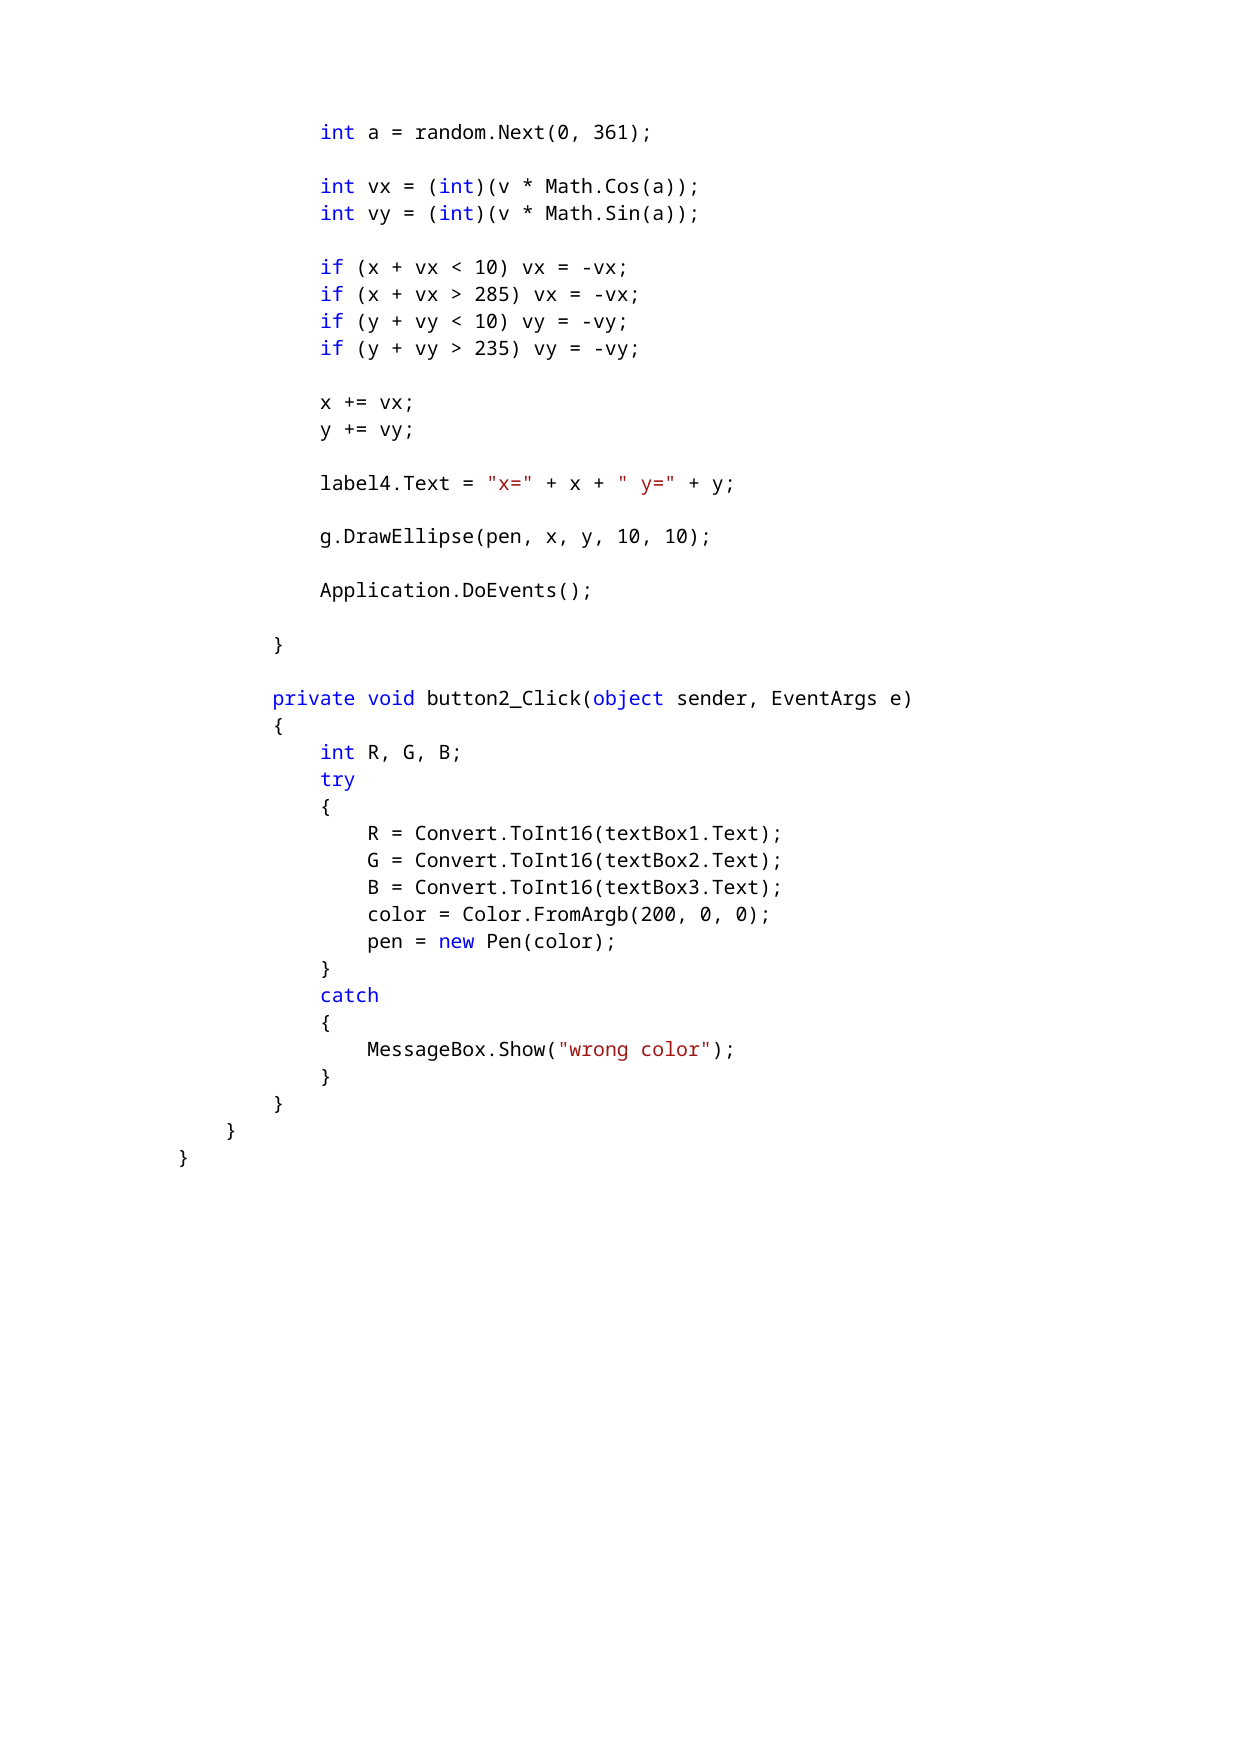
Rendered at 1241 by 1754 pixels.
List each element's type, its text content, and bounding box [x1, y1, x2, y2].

text label4.Text = "x=" + x + " y=" + y; [177, 469, 1152, 496]
text { [177, 712, 1152, 739]
text G = Convert.ToInt16(textBox2.Text); [177, 847, 1152, 873]
text y += vy; [177, 415, 1152, 442]
text { [177, 793, 1152, 819]
text pen = new Pen(color); [177, 927, 1152, 954]
text int R, G, B; [177, 739, 1152, 766]
text } [177, 1089, 1152, 1116]
text R = Convert.ToInt16(textBox1.Text); [177, 819, 1152, 847]
text Application.DoEvents(); [177, 577, 1152, 604]
text private void button2_Click(object sender, EventArgs e) [177, 685, 1152, 712]
text { [177, 1008, 1152, 1035]
text int vx = (int)(v * Math.Cos(a)); [177, 172, 1152, 199]
text MessageBox.Show("wrong color"); [177, 1035, 1152, 1062]
text try [177, 766, 1152, 793]
text } [177, 1116, 1152, 1143]
text } [177, 1062, 1152, 1089]
text } [177, 631, 1152, 658]
text } [177, 954, 1152, 981]
text catch [177, 981, 1152, 1008]
text if (y + vy < 10) vy = -vy; [177, 307, 1152, 334]
text if (y + vy > 235) vy = -vy; [177, 334, 1152, 361]
text if (x + vx < 10) vx = -vx; [177, 253, 1152, 280]
text color = Color.FromArgb(200, 0, 0); [177, 901, 1152, 927]
text if (x + vx > 285) vx = -vx; [177, 280, 1152, 307]
text int a = random.Next(0, 361); [177, 118, 1152, 145]
text int vy = (int)(v * Math.Sin(a)); [177, 199, 1152, 226]
text } [177, 1143, 1152, 1170]
text B = Convert.ToInt16(textBox3.Text); [177, 873, 1152, 901]
text x += vx; [177, 388, 1152, 415]
text g.DrawEllipse(pen, x, y, 10, 10); [177, 523, 1152, 550]
